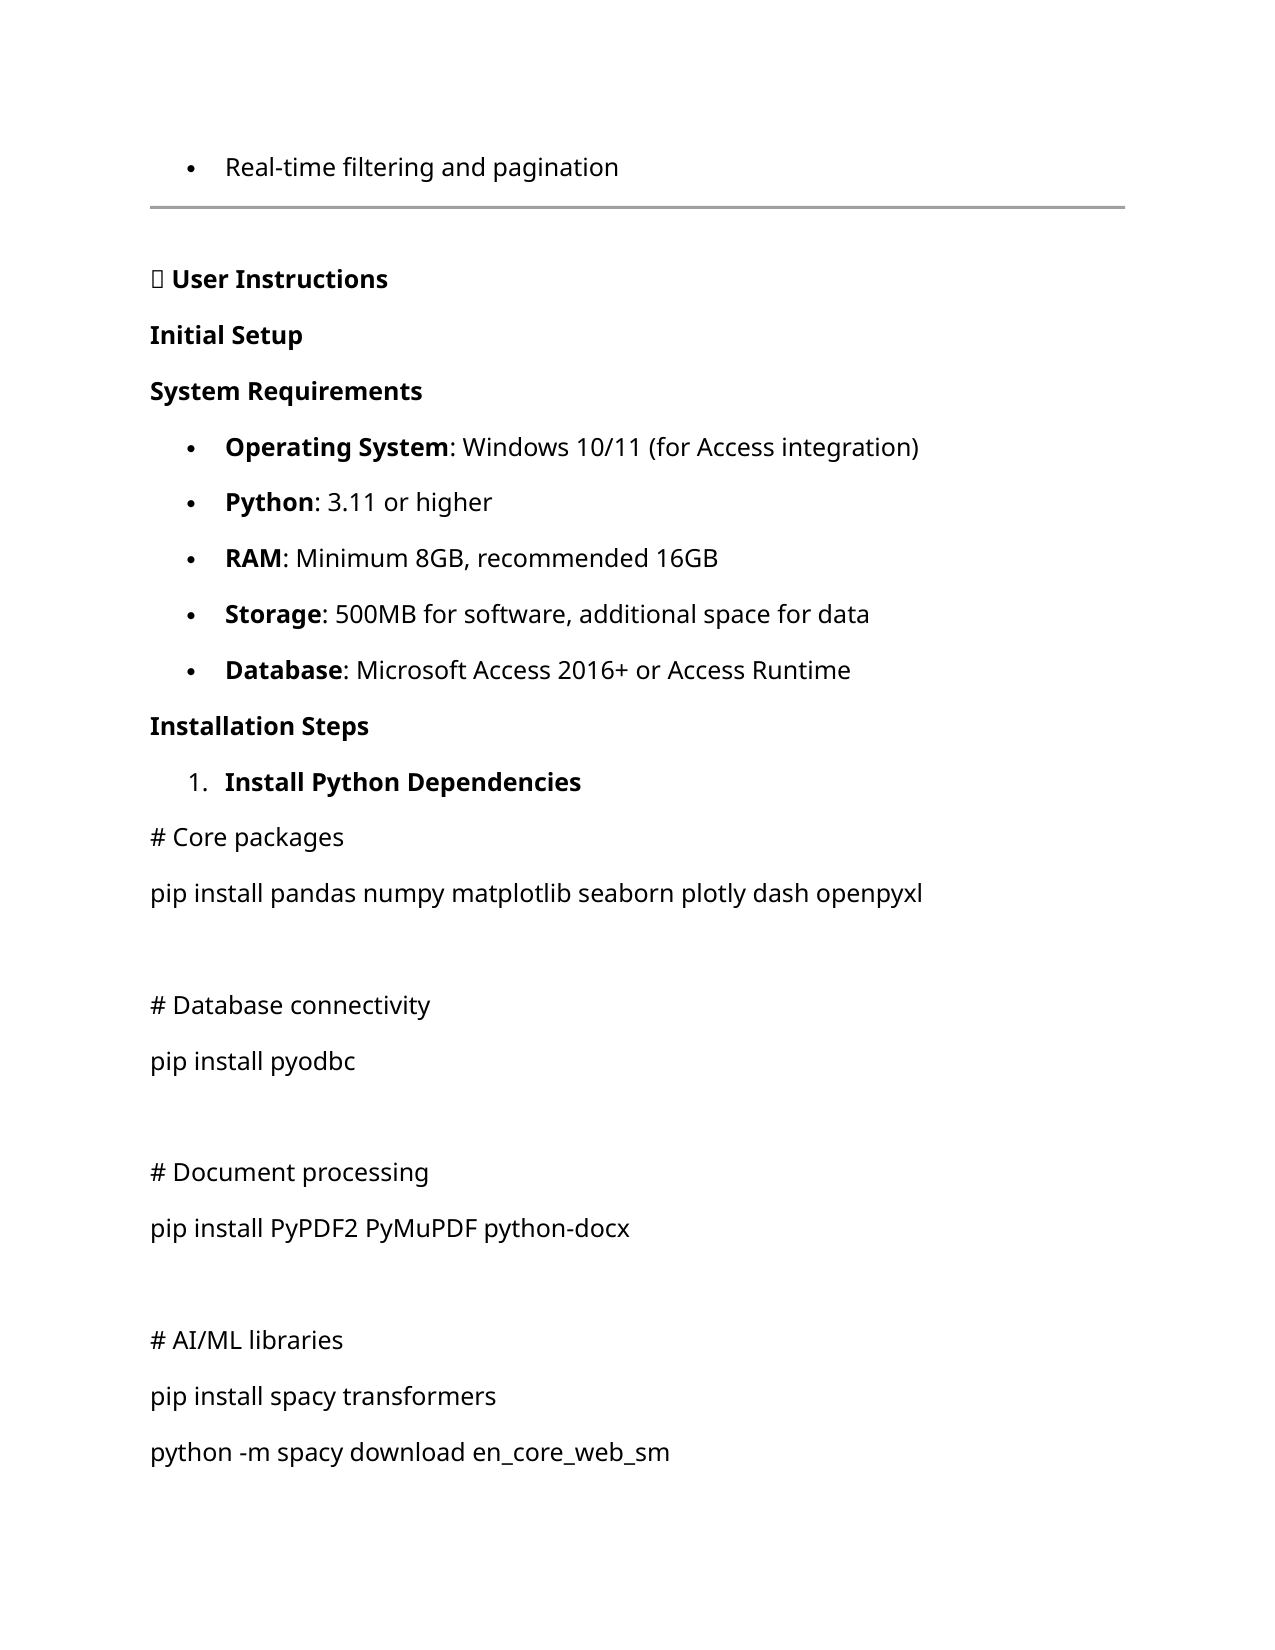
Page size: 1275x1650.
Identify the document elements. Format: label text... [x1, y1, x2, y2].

text Initial Setup [150, 317, 1125, 352]
list Operating System: Windows 10/11 (for Access integration) [187, 429, 1125, 463]
text # Database connectivity [150, 987, 1125, 1022]
list Install Python Dependencies [187, 764, 1125, 798]
text 📖 User Instructions [150, 262, 1125, 296]
list Real-time filtering and pagination [187, 150, 1125, 184]
text # Core packages [150, 820, 1125, 854]
text # AI/ML libraries [150, 1322, 1125, 1357]
text pip install PyPDF2 PyMuPDF python-docx [150, 1211, 1125, 1245]
text pip install pandas numpy matplotlib seaborn plotly dash openpyxl [150, 876, 1125, 910]
text System Requirements [150, 373, 1125, 407]
list Python: 3.11 or higher [187, 485, 1125, 519]
text pip install pyodbc [150, 1043, 1125, 1077]
text python -m spacy download en_core_web_sm [150, 1434, 1125, 1468]
text pip install spacy transformers [150, 1378, 1125, 1412]
text # Document processing [150, 1155, 1125, 1189]
text Installation Steps [150, 708, 1125, 742]
list RAM: Minimum 8GB, recommended 16GB [187, 541, 1125, 575]
list Database: Microsoft Access 2016+ or Access Runtime [187, 652, 1125, 687]
list Storage: 500MB for software, additional space for data [187, 597, 1125, 631]
